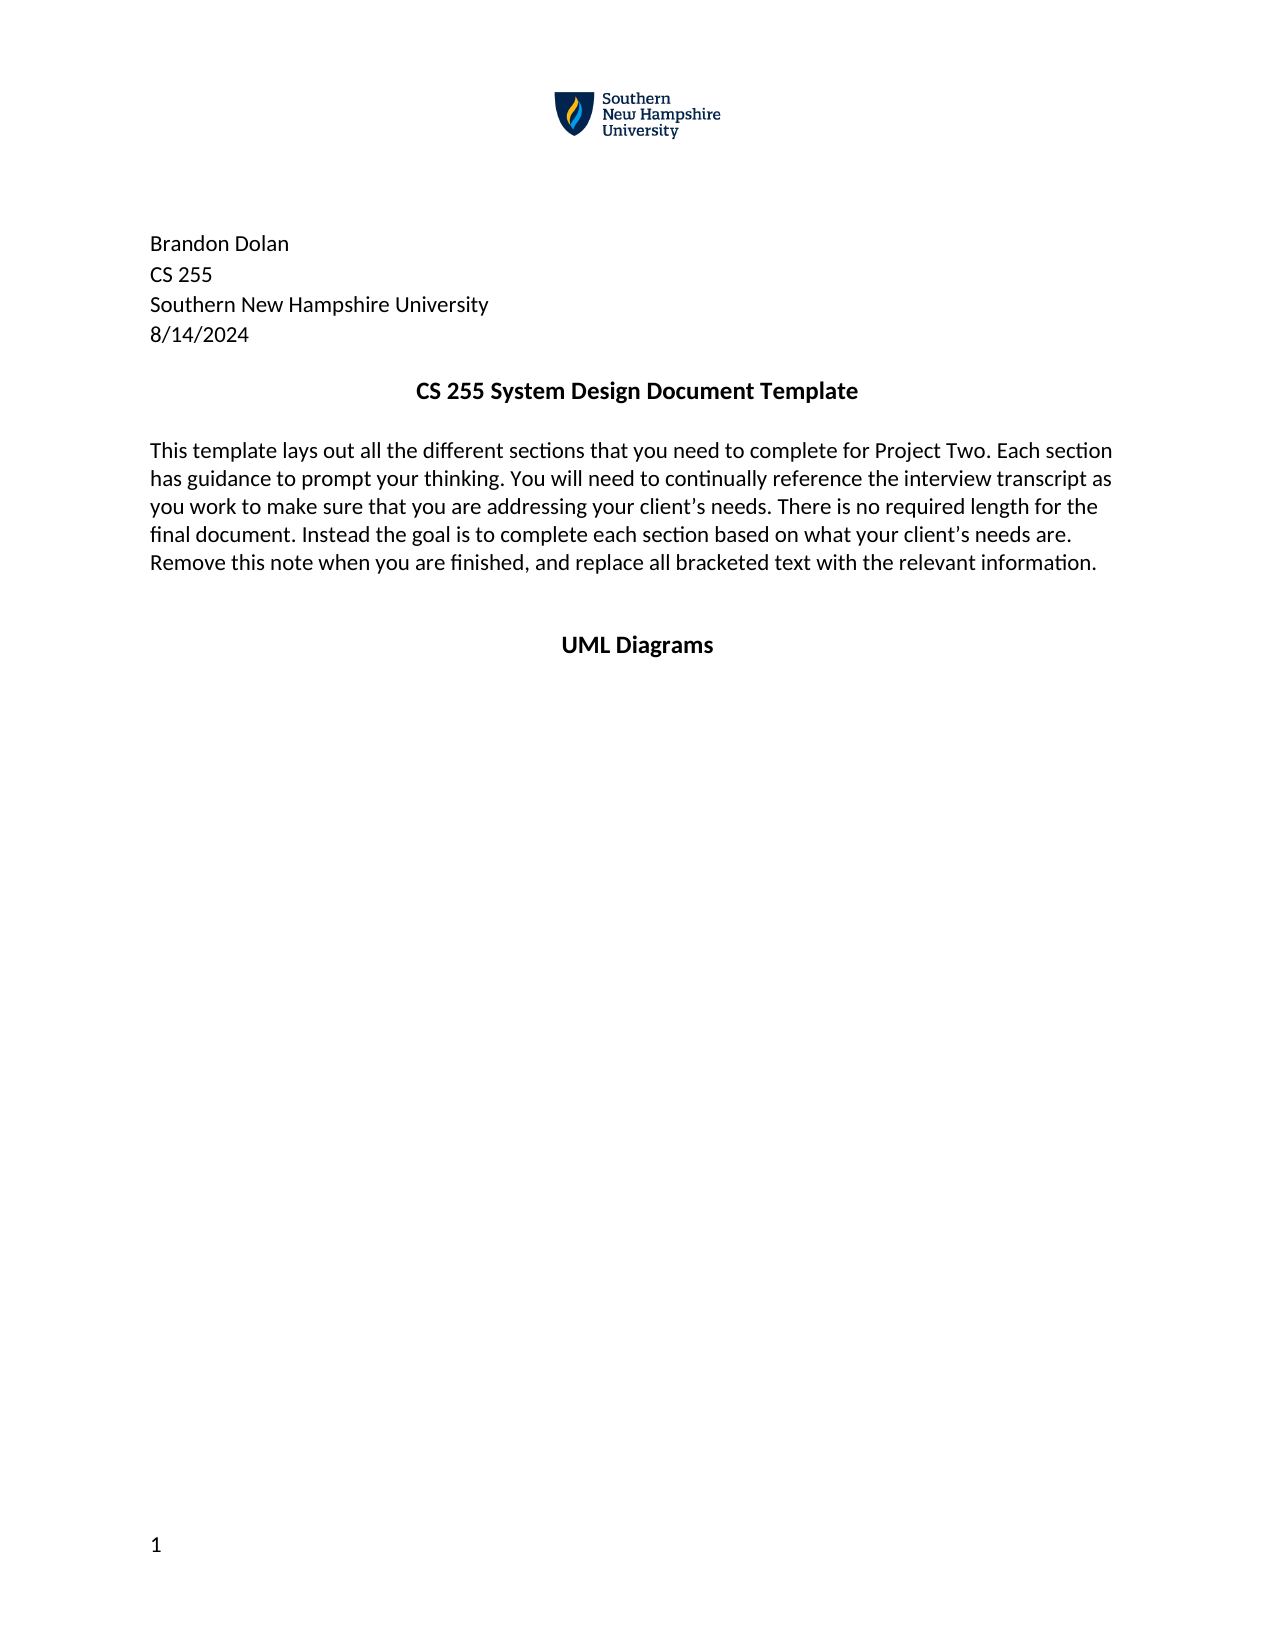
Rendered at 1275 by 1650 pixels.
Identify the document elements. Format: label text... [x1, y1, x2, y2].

text Brandon Dolan CS 255 Southern New Hampshire University 8/14/2024 [150, 229, 1125, 348]
subtitle UML Diagrams [150, 629, 1125, 660]
subtitle CS 255 System Design Document Template [150, 375, 1125, 406]
picture [546, 75, 729, 154]
text This template lays out all the different sections that you need to complete for Project Two. Each section has guidance to prompt your thinking. You will need to continually reference the interview transcript as you work to make sure that you are addressing your client’s needs. There is no required length for the final document. Instead the goal is to complete each section based on what your client’s needs are. Remove this note when you are finished, and replace all bracketed text with the relevant information. [150, 436, 1125, 576]
